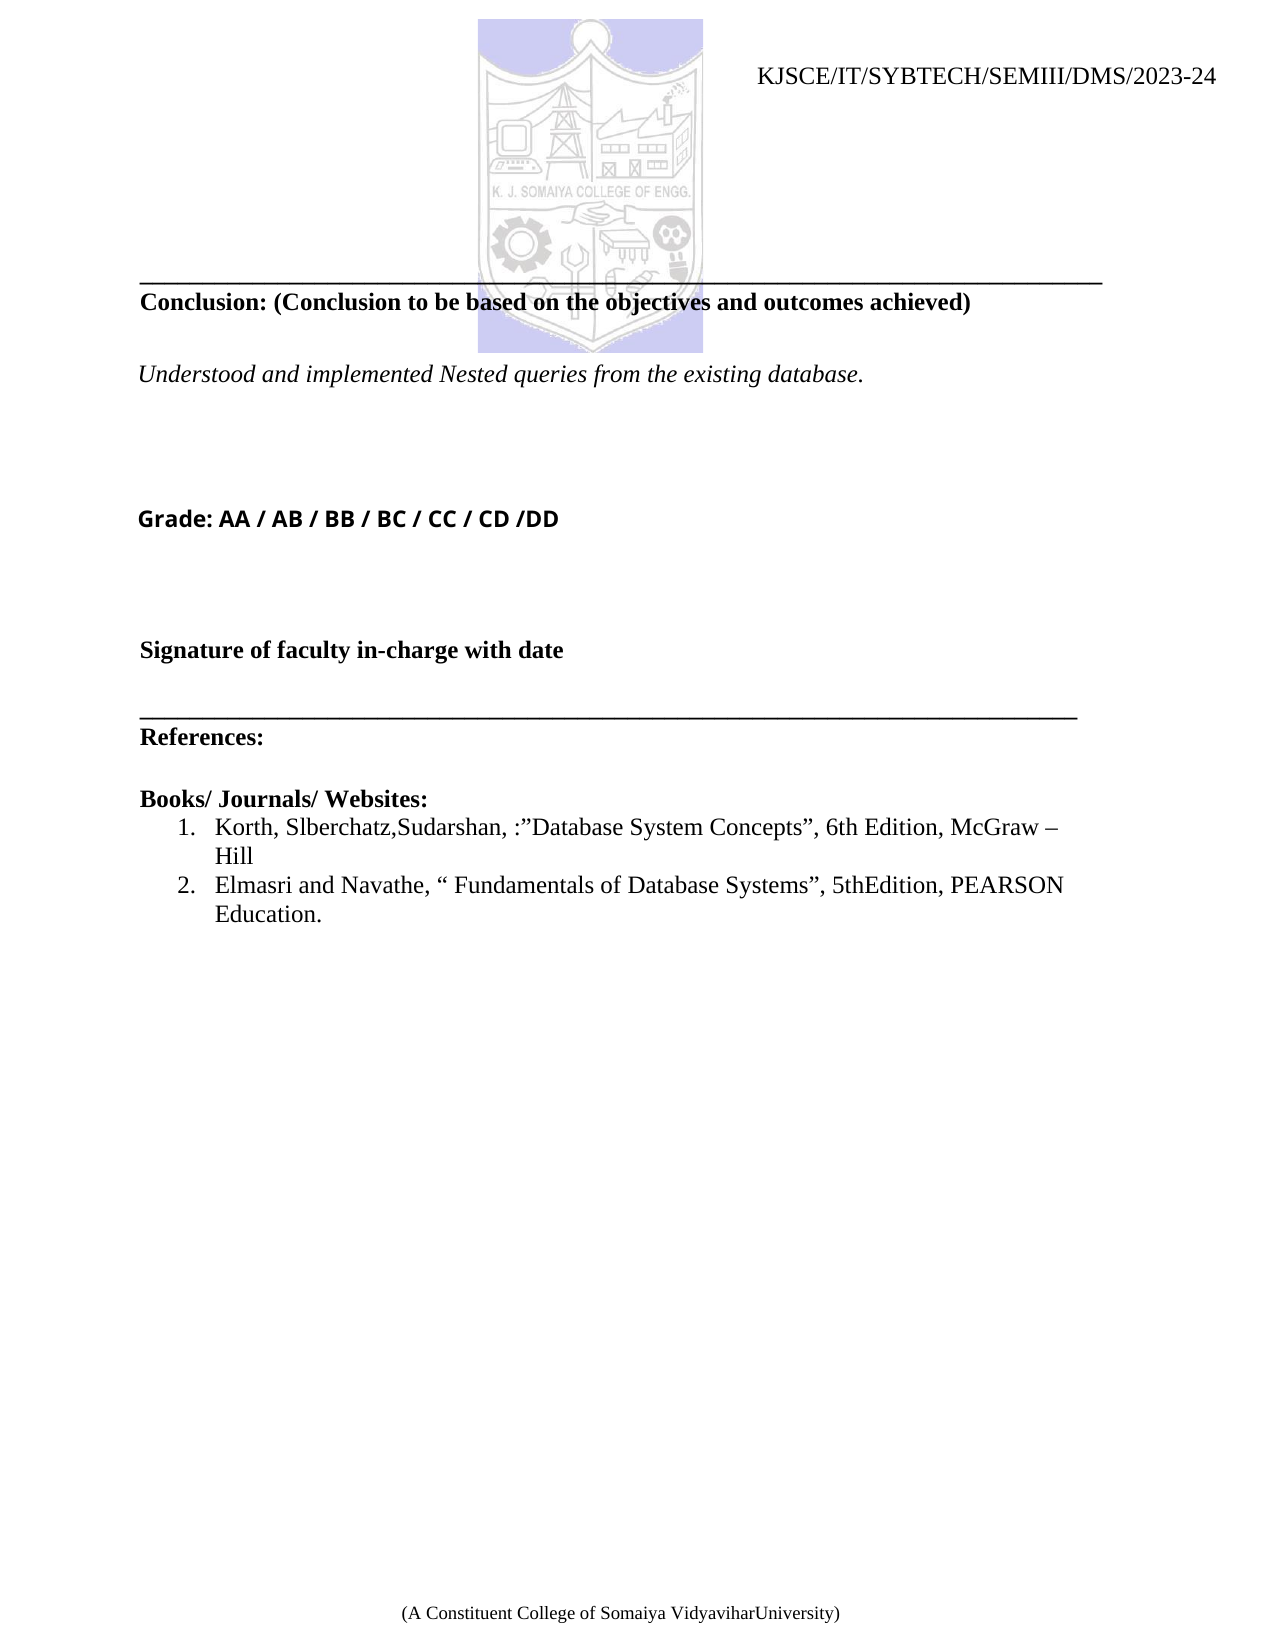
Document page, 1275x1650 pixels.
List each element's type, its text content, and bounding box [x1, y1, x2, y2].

text Hill [214, 841, 1104, 870]
list Korth, Slberchatz,Sudarshan, :”Database System Concepts”, 6th Edition, McGraw – [177, 812, 1104, 841]
text _____________________________________________________________________________ [139, 258, 1104, 287]
picture [477, 19, 704, 258]
text Understood and implemented Nested queries from the existing database. [137, 364, 1104, 387]
text Education. [214, 899, 1104, 927]
text Conclusion: (Conclusion to be based on the objectives and outcomes achieved) [139, 287, 1104, 316]
text Grade: AA / AB / BB / BC / CC / CD /DD [137, 502, 1104, 534]
list Elmasri and Navathe, “ Fundamentals of Database Systems”, 5thEdition, PEARSON [177, 870, 1104, 899]
text Books/ Journals/ Websites: [139, 784, 1104, 812]
text References: [139, 722, 1104, 751]
text Signature of faculty in-charge with date [139, 636, 1104, 664]
text ___________________________________________________________________________ [139, 693, 1104, 722]
picture [477, 316, 704, 353]
